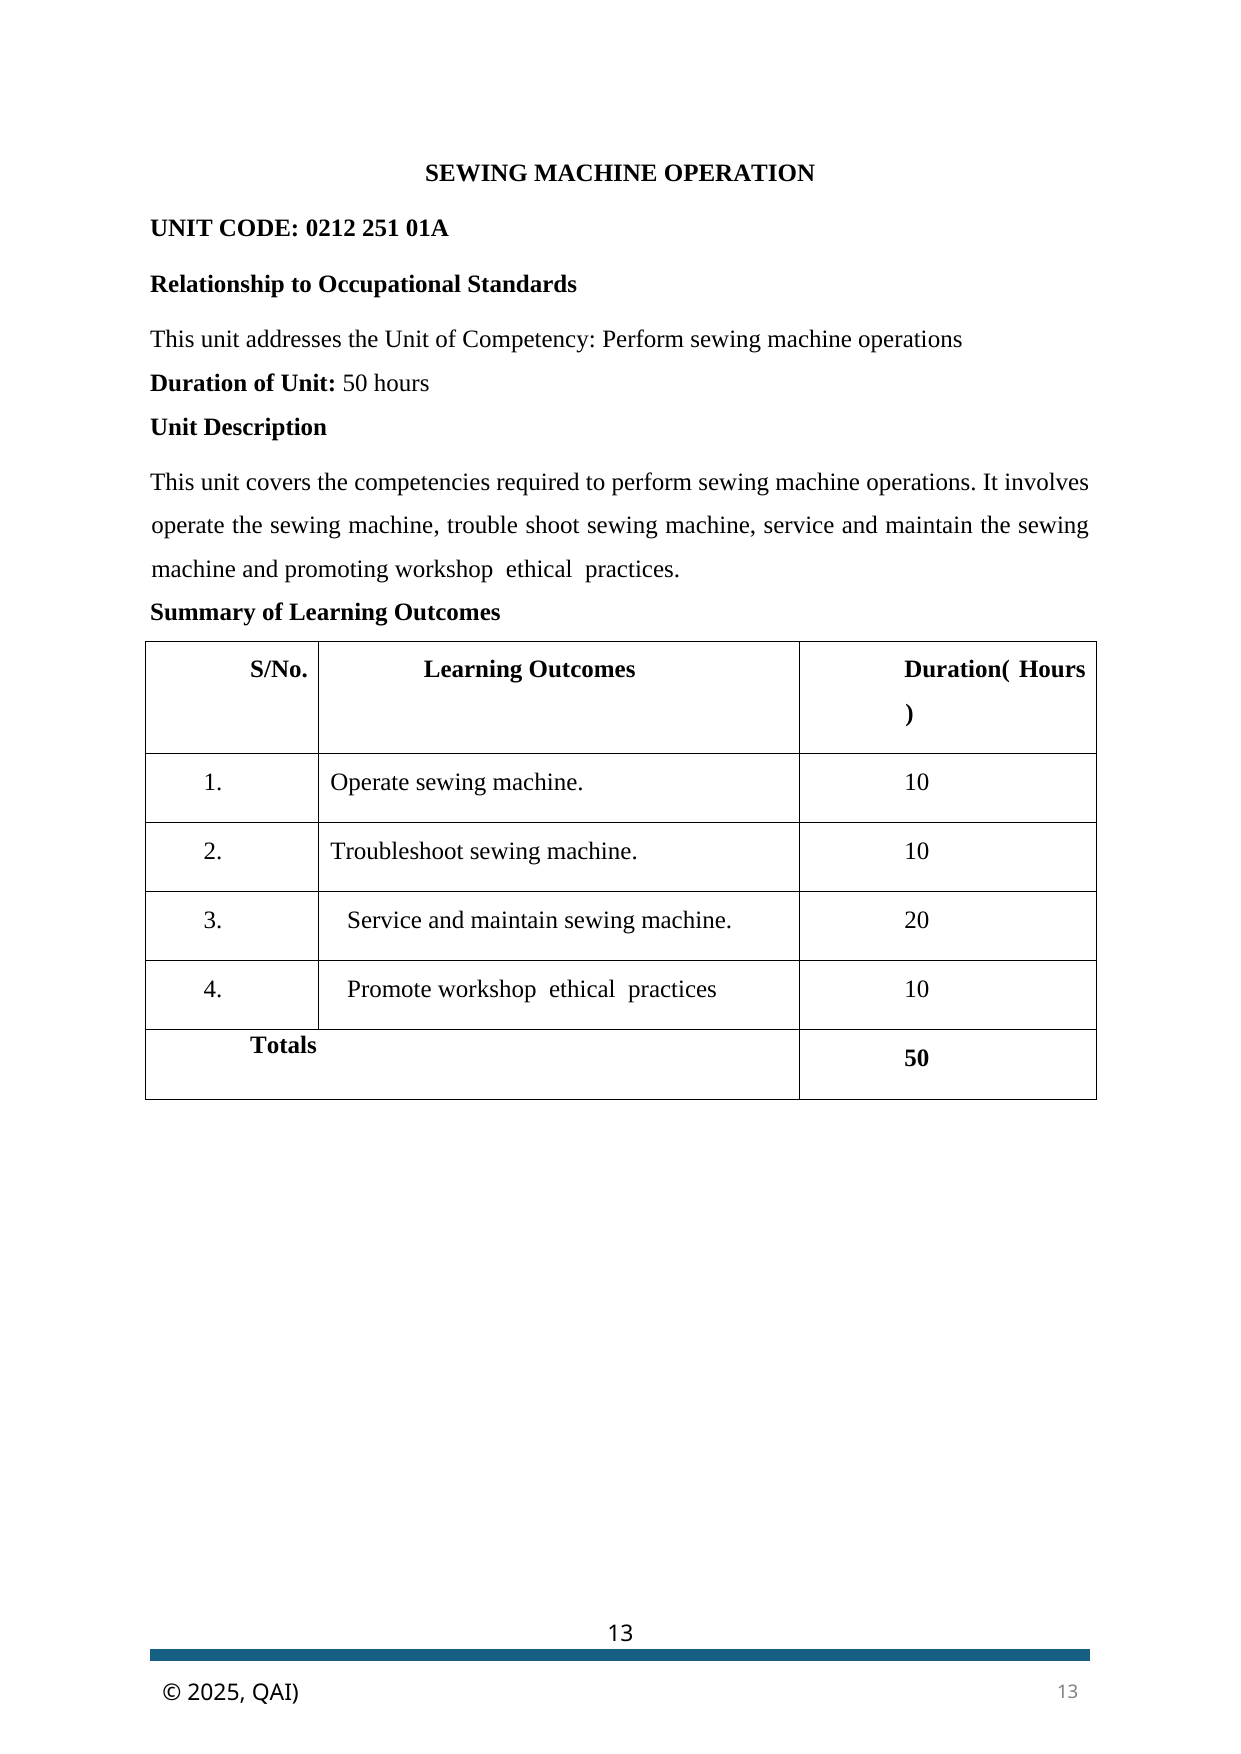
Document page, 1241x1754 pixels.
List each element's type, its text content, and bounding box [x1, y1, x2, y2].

text SEWING MACHINE OPERATION [150, 158, 1090, 186]
table_cell 10 [800, 754, 1096, 822]
table_cell [146, 892, 318, 960]
text This unit addresses the Unit of Competency: Perform sewing machine operations [150, 324, 1090, 353]
table_cell Service and maintain sewing machine. [319, 892, 799, 960]
table_cell Totals [146, 1030, 799, 1098]
text This unit covers the competencies required to perform sewing machine operations. It involves operate the sewing machine, trouble shoot sewing machine, service and maintain the sewing machine and promoting workshop ethical practices. [150, 467, 1090, 582]
table_header Learning Outcomes [319, 642, 799, 753]
text Unit Description [150, 412, 1090, 441]
table_header S/No. [146, 642, 318, 753]
text Summary of Learning Outcomes [150, 597, 1090, 626]
table_cell 10 [800, 961, 1096, 1029]
text UNIT CODE: 0212 251 01A [150, 213, 1090, 242]
table_cell 20 [800, 892, 1096, 960]
table_cell Promote workshop ethical practices [319, 961, 799, 1029]
table_cell [146, 961, 318, 1029]
table_header Duration( Hours) [800, 642, 1096, 753]
text Duration of Unit: 50 hours [150, 368, 1090, 397]
table_cell Operate sewing machine. [319, 754, 799, 822]
text Relationship to Occupational Standards [150, 269, 1090, 298]
table_cell Troubleshoot sewing machine. [319, 823, 799, 891]
table_cell [146, 754, 318, 822]
table_cell [146, 823, 318, 891]
table_cell 50 [800, 1030, 1096, 1098]
table_cell 10 [800, 823, 1096, 891]
